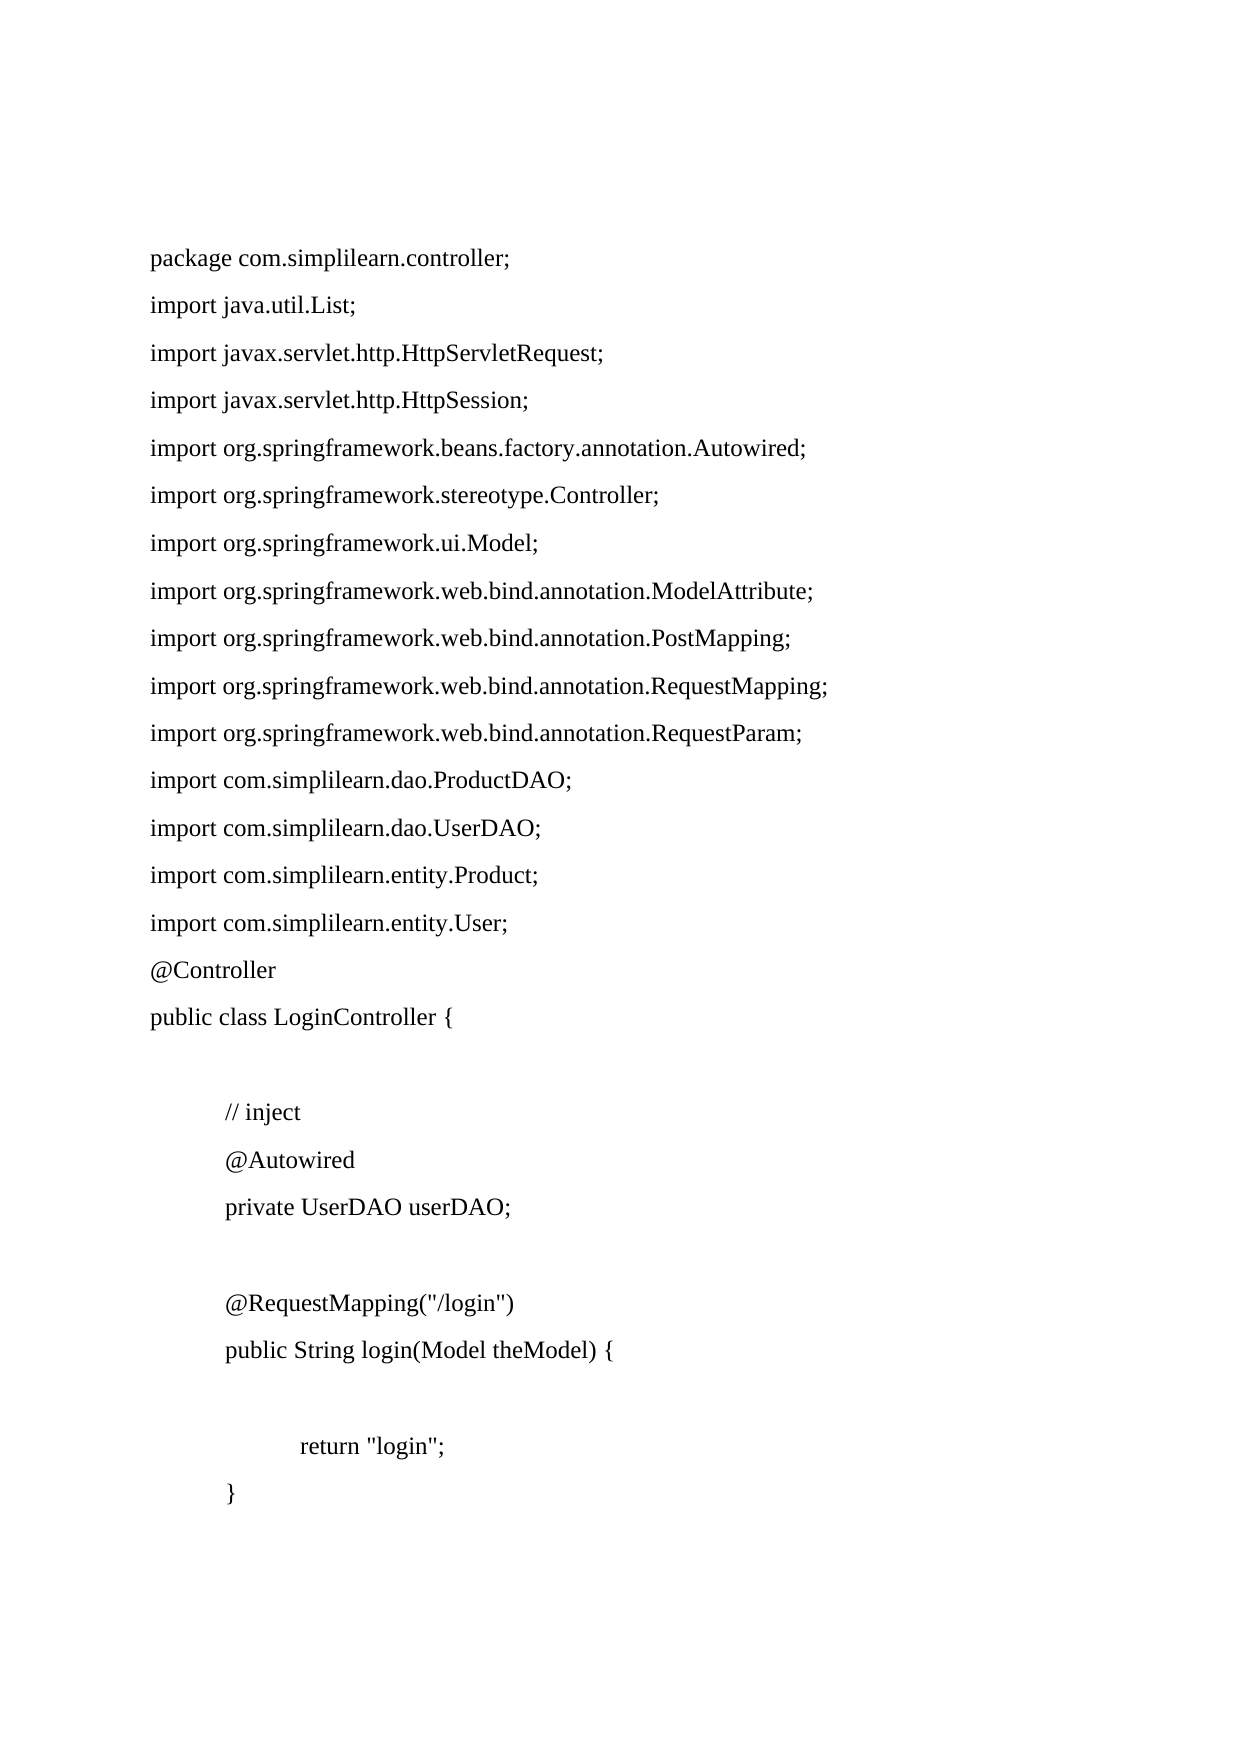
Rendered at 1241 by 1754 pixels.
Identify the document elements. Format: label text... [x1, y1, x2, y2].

text import org.springframework.ui.Model; [150, 528, 1098, 557]
text public class LoginController { [150, 1002, 1098, 1031]
text // inject @Autowired [225, 1097, 357, 1174]
text import javax.servlet.http.HttpServletRequest; import javax.servlet.http.HttpSession; [150, 338, 606, 414]
text } [225, 1478, 1098, 1507]
text public String login(Model theModel) { [225, 1335, 1098, 1364]
text import com.simplilearn.dao.UserDAO; import com.simplilearn.entity.Product; import com.simplilearn.entity.User; @Controller [150, 813, 543, 984]
text return "login"; [300, 1431, 1098, 1460]
text @RequestMapping("/login") [225, 1288, 1098, 1316]
text import org.springframework.beans.factory.annotation.Autowired; import org.springframework.stereotype.Controller; [150, 433, 808, 509]
text private UserDAO userDAO; [225, 1192, 1098, 1221]
text package com.simplilearn.controller; import java.util.List; [150, 243, 512, 319]
text import org.springframework.web.bind.annotation.ModelAttribute; import org.springframework.web.bind.annotation.PostMapping; import org.springframework.web.bind.annotation.RequestMapping; import org.springframework.web.bind.annotation.RequestParam; import com.simplilearn.dao.ProductDAO; [150, 576, 830, 794]
